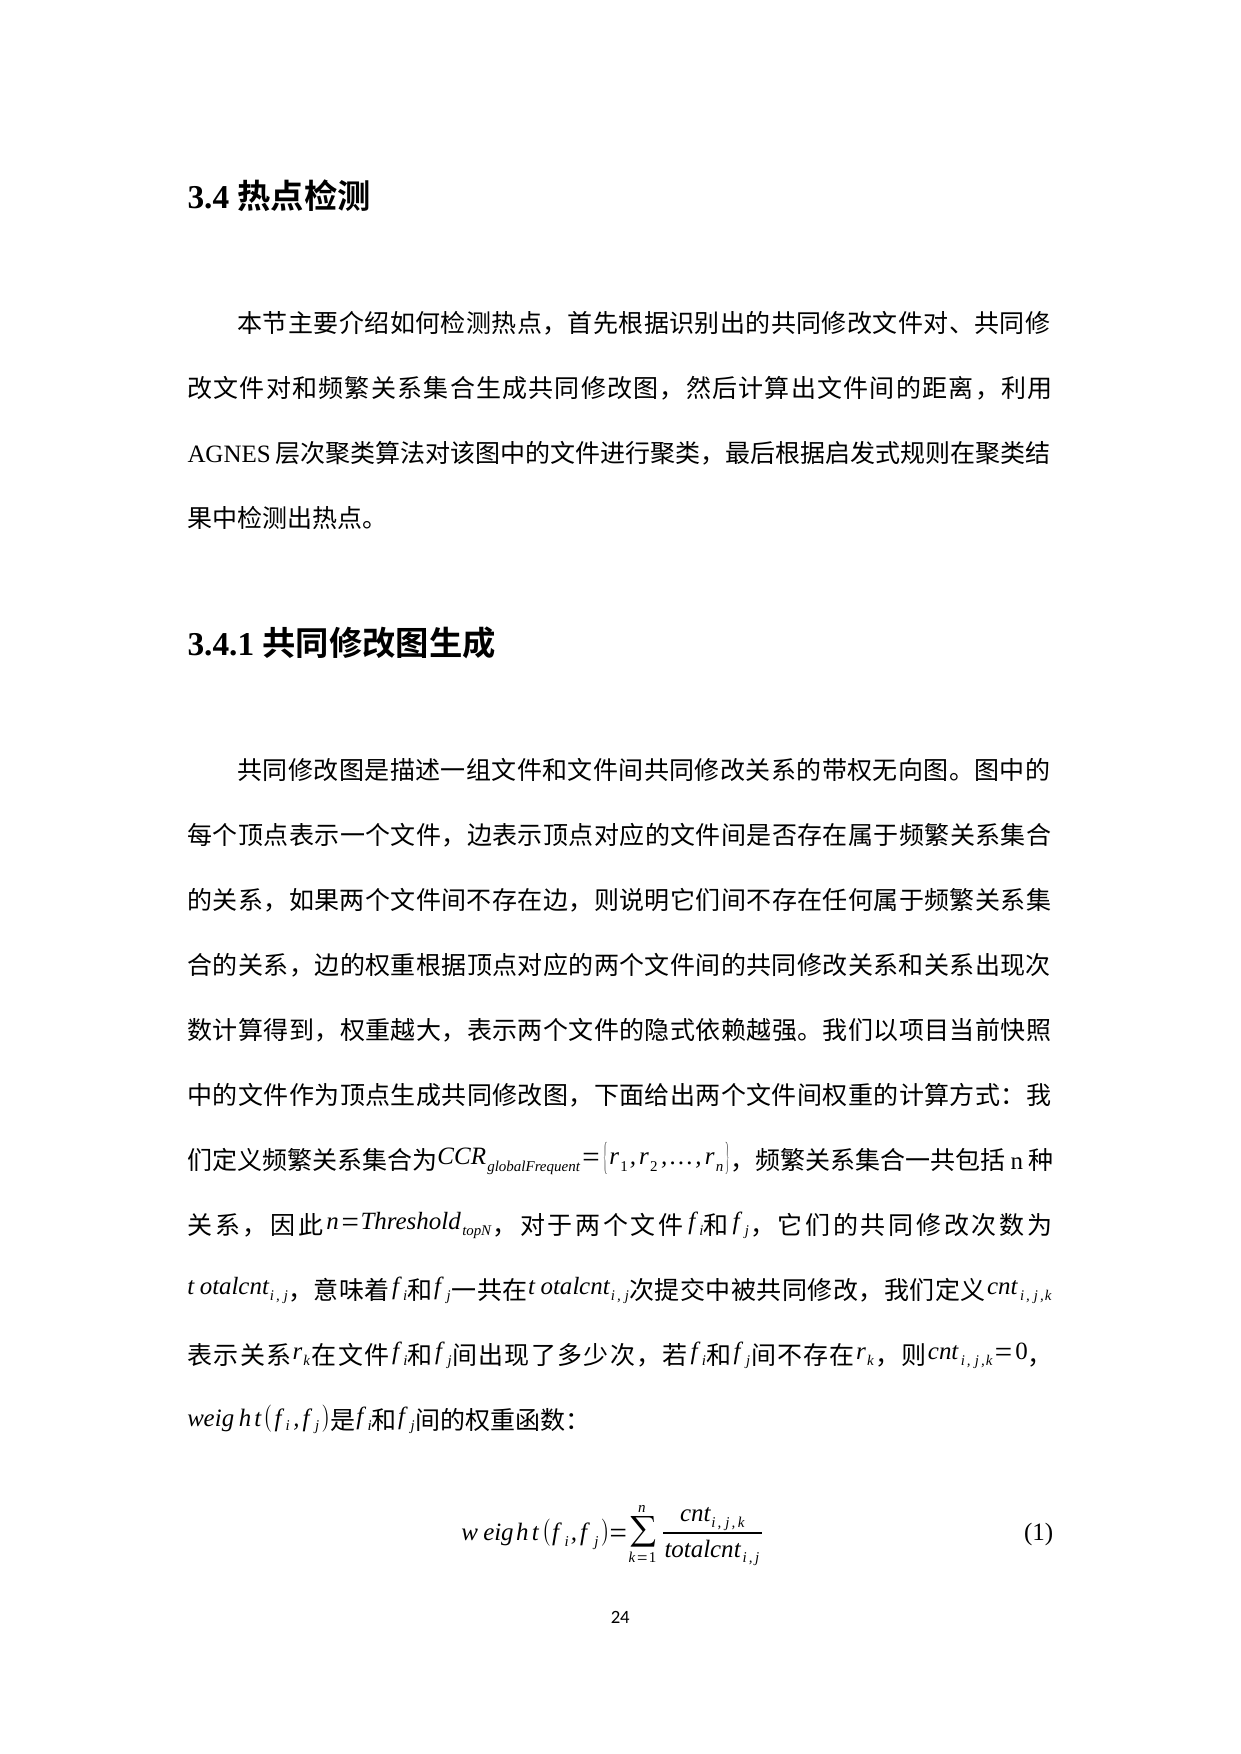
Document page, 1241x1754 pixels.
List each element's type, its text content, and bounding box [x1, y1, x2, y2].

subtitle 3.4.1 共同修改图生成 [187, 609, 1053, 674]
subtitle 3.4 热点检测 [187, 162, 1053, 227]
text 本节主要介绍如何检测热点，首先根据识别出的共同修改文件对、共同修改文件对和频繁关系集合生成共同修改图，然后计算出文件间的距离，利用AGNES层次聚类算法对该图中的文件进行聚类，最后根据启发式规则在聚类结果中检测出热点。 [187, 289, 1053, 549]
text 共同修改图是描述一组文件和文件间共同修改关系的带权无向图。图中的每个顶点表示一个文件，边表示顶点对应的文件间是否存在属于频繁关系集合的关系，如果两个文件间不存在边，则说明它们间不存在任何属于频繁关系集合的关系，边的权重根据顶点对应的两个文件间的共同修改关系和关系出现次数计算得到，权重越大，表示两个文件的隐式依赖越强。我们以项目当前快照中的文件作为顶点生成共同修改图，下面给出两个文件间权重的计算方式：我们定义频繁关系集合为，频繁关系集合一共包括n种关系，因此，对于两个文件和，它们的共同修改次数为，意味着和一共在次提交中被共同修改，我们定义表示关系在文件和间出现了多少次，若和间不存在，则，是和间的权重函数： [187, 736, 1053, 1451]
text (1) [187, 1483, 1053, 1581]
